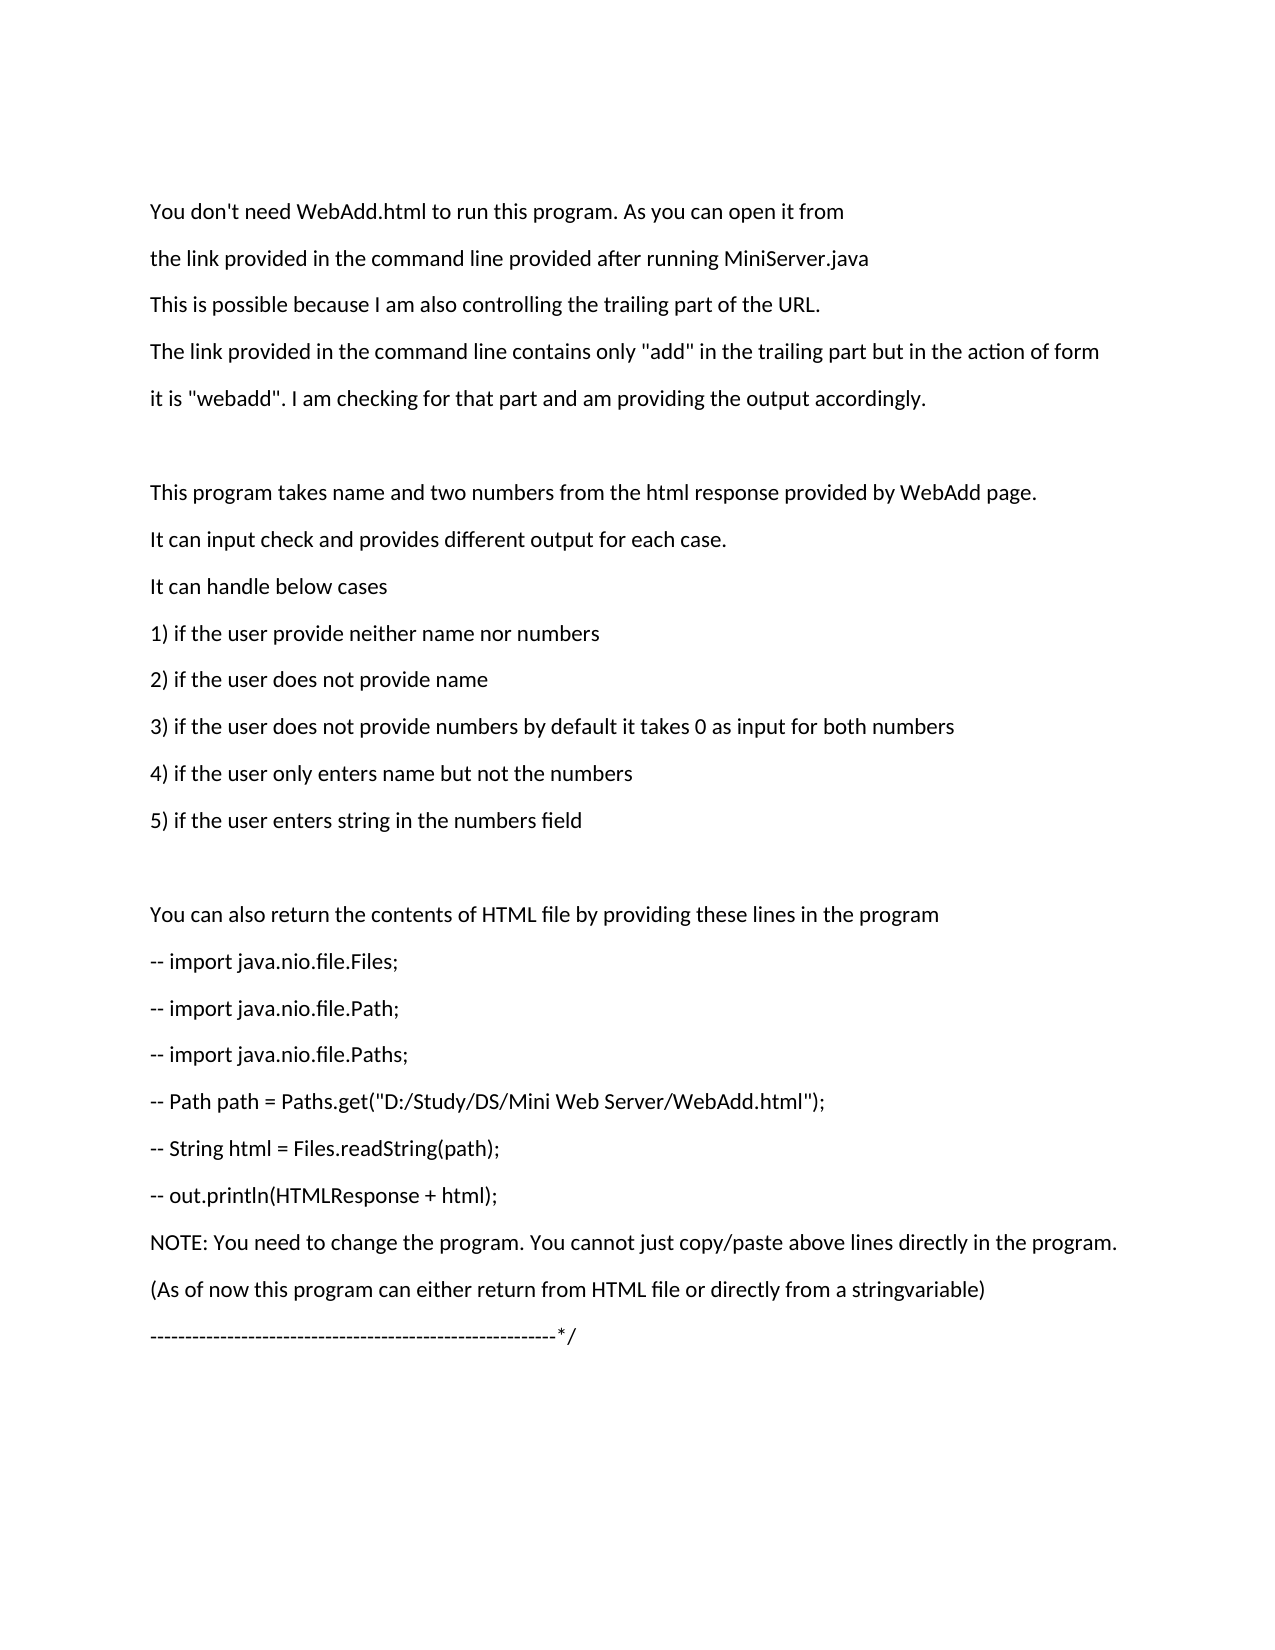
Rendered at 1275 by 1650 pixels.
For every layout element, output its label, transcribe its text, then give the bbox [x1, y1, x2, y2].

text -- String html = Files.readString(path); [150, 1134, 1125, 1162]
text -- Path path = Paths.get("D:/Study/DS/Mini Web Server/WebAdd.html"); [150, 1087, 1125, 1116]
text It can handle below cases [150, 572, 1125, 600]
text It can input check and provides different output for each case. [150, 525, 1125, 553]
text -- out.println(HTMLResponse + html); [150, 1181, 1125, 1209]
text 5) if the user enters string in the numbers field [150, 806, 1125, 834]
text the link provided in the command line provided after running MiniServer.java [150, 244, 1125, 272]
text 4) if the user only enters name but not the numbers [150, 759, 1125, 787]
text You don't need WebAdd.html to run this program. As you can open it from [150, 197, 1125, 225]
text The link provided in the command line contains only "add" in the trailing part but in the action of form [150, 337, 1125, 366]
text -- import java.nio.file.Files; [150, 947, 1125, 975]
text This is possible because I am also controlling the trailing part of the URL. [150, 291, 1125, 319]
text NOTE: You need to change the program. You cannot just copy/paste above lines directly in the program. [150, 1228, 1125, 1256]
text ----------------------------------------------------------*/ [150, 1322, 1125, 1350]
text You can also return the contents of HTML file by providing these lines in the program [150, 900, 1125, 928]
text This program takes name and two numbers from the html response provided by WebAdd page. [150, 478, 1125, 506]
text 3) if the user does not provide numbers by default it takes 0 as input for both numbers [150, 712, 1125, 741]
text it is "webadd". I am checking for that part and am providing the output accordingly. [150, 384, 1125, 412]
text -- import java.nio.file.Path; [150, 994, 1125, 1022]
text 2) if the user does not provide name [150, 666, 1125, 694]
text (As of now this program can either return from HTML file or directly from a stringvariable) [150, 1275, 1125, 1303]
text -- import java.nio.file.Paths; [150, 1041, 1125, 1069]
text 1) if the user provide neither name nor numbers [150, 619, 1125, 647]
